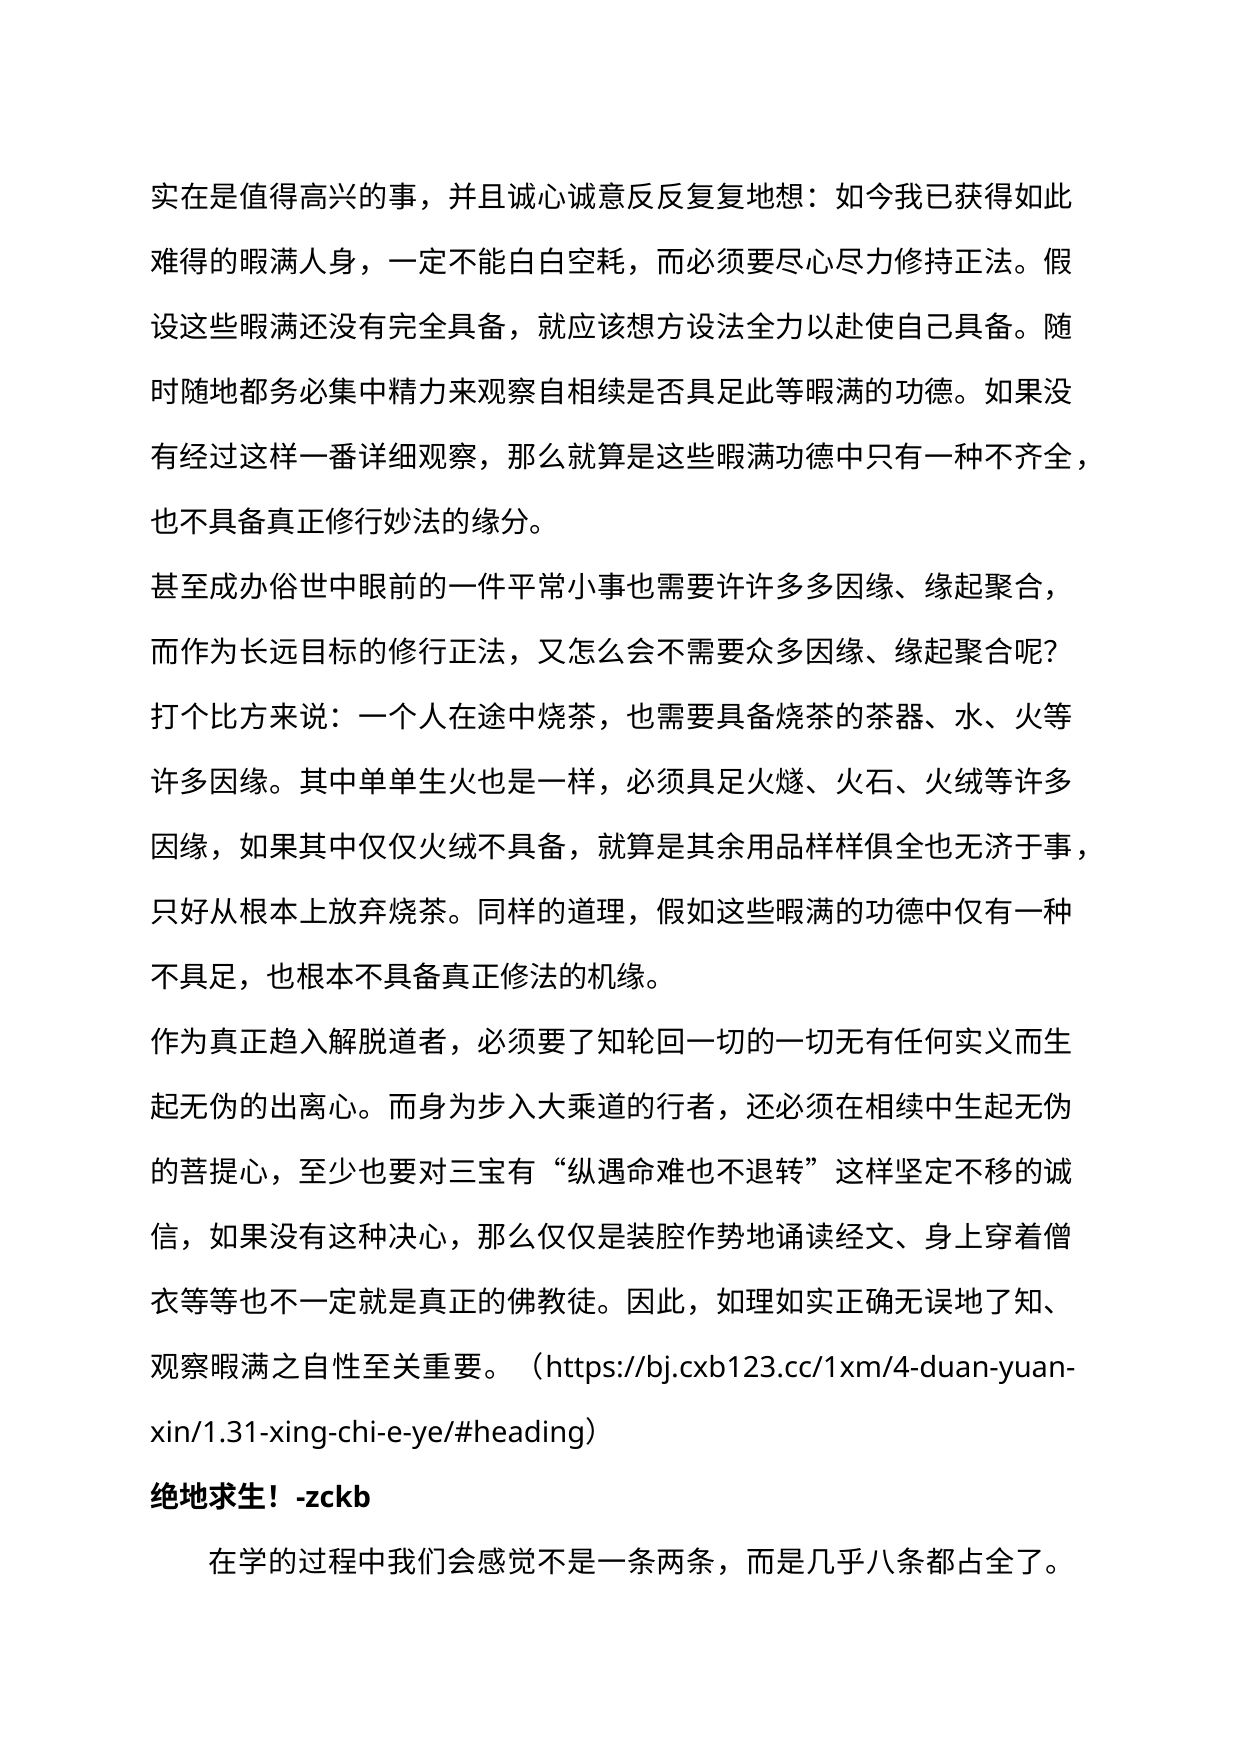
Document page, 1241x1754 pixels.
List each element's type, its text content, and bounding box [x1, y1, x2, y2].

text 作为真正趋入解脱道者，必须要了知轮回一切的一切无有任何实义而生起无伪的出离心。而身为步入大乘道的行者，还必须在相续中生起无伪的菩提心，至少也要对三宝有“纵遇命难也不退转”这样坚定不移的诚信，如果没有这种决心，那么仅仅是装腔作势地诵读经文、身上穿着僧衣等等也不一定就是真正的佛教徒。因此，如理如实正确无误地了知、观察暇满之自性至关重要。（https://bj.cxb123.cc/1xm/4-duan-yuan-xin/1.31-xing-chi-e-ye/#heading） [150, 1007, 1076, 1462]
text 绝地求生！-zckb [150, 1462, 1076, 1527]
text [150, 1527, 1076, 1592]
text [150, 162, 1076, 552]
text 甚至成办俗世中眼前的一件平常小事也需要许许多多因缘、缘起聚合，而作为长远目标的修行正法，又怎么会不需要众多因缘、缘起聚合呢？打个比方来说：一个人在途中烧茶，也需要具备烧茶的茶器、水、火等许多因缘。其中单单生火也是一样，必须具足火燧、火石、火绒等许多因缘，如果其中仅仅火绒不具备，就算是其余用品样样俱全也无济于事，只好从根本上放弃烧茶。同样的道理，假如这些暇满的功德中仅有一种不具足，也根本不具备真正修法的机缘。 [150, 552, 1076, 1007]
